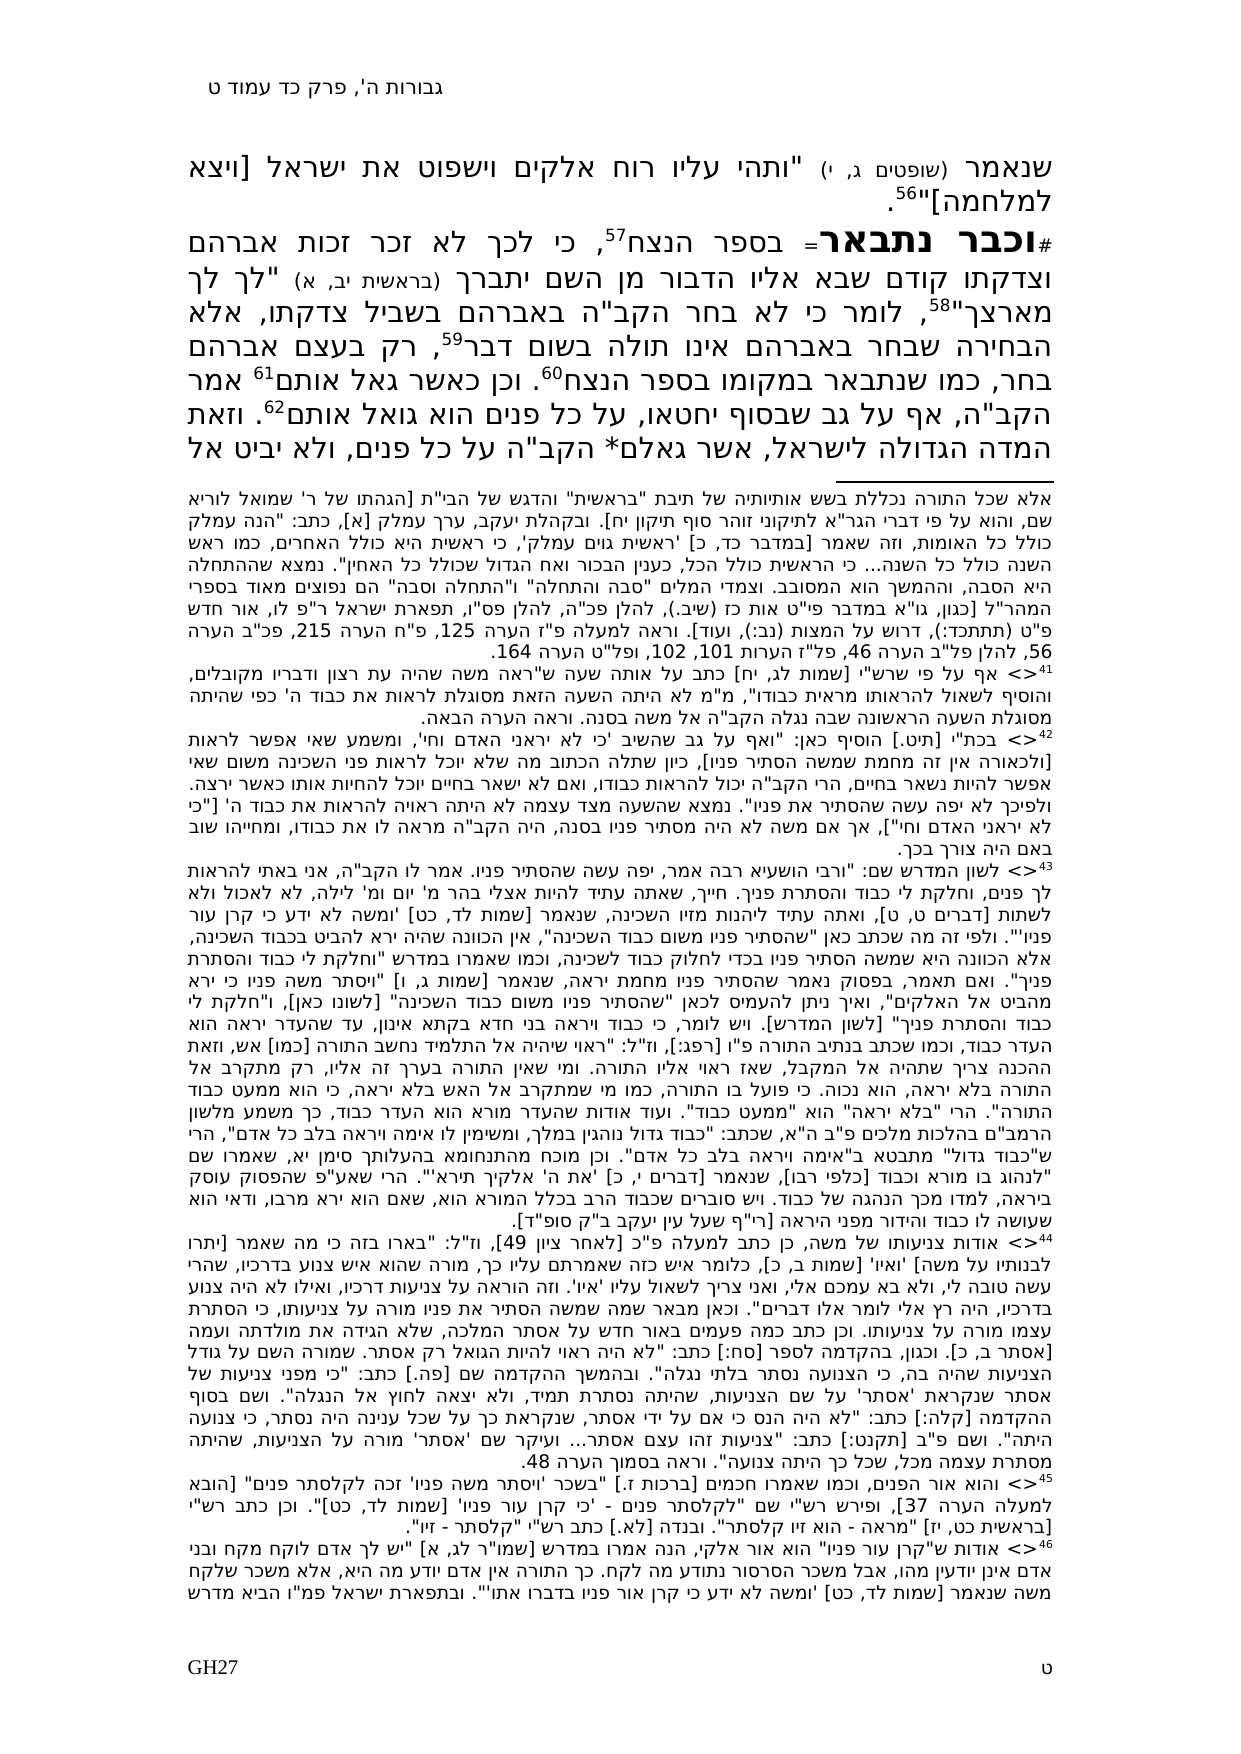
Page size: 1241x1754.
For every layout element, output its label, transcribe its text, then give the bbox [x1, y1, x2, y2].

text #"ויאמר ראה ראיתי וגו'"= (שמות ג, ז). דרשו רז"ל (שמו"ר ג, ב) בכפל לשון, דלא הוה למכתב "ראה ראיתי", ובארו שהודיע למשה כי הוא יתברך רואה* שתי ראיות; האחת, שבאים לסיני ומקבלים תורתי, "ראיתי" מעשה עגל. ורצו בזה שהקב"ה גלה קודם זה שהוא רואה שיחטאו לפניו, ולא יאמרו לא קבלם רק בשביל שיהיו צדיקים, ועל תנאי הזה, ואם יחטאו אינו נזקק להם. ולפיכך הודיע למשה את דרכיו, אף על גב שישראל חוטאים לפניו, אם הם קוראים אל הקב"ה, באותה שעה הקב"ה מציל אותם. אמר רבי שמואל בר נחמן, הדבר הזה שפט עתניאל בן קנז [לפני הקב"ה]; אמר לפניו, רבונו של עולם, הבטחת את משה בין עושין רצונך ובין אין עושין רצונך אתה גואלן, שנאמר (שופטים ג, י) "ותהי עליו רוח אלקים וישפוט את ישראל [ויצא למלחמה]". [187, 150, 1053, 218]
text #וכבר נתבאר= בספר הנצח, כי לכך לא זכר זכות אברהם וצדקתו קודם שבא אליו הדבור מן השם יתברך (בראשית יב, א) "לך לך מארצך", לומר כי לא בחר הקב"ה באברהם בשביל צדקתו, אלא הבחירה שבחר באברהם אינו תולה בשום דבר, רק בעצם אברהם בחר, כמו שנתבאר במקומו בספר הנצח. וכן כאשר גאל אותם אמר הקב"ה, אף על גב שבסוף יחטאו, על כל פנים הוא גואל אותם. וזאת המדה הגדולה לישראל, אשר גאלם* הקב"ה על כל פנים, ולא יביט אל צדקת ישראל, רק מפני שהוא חפץ בישראל בצד עצמם. ובאותו ענין אשר היתה הגאולה ראשונה כך יהיו ישראל לעולם נגאלים, לכך נאמר "ראה ראיתי". [187, 218, 1053, 465]
